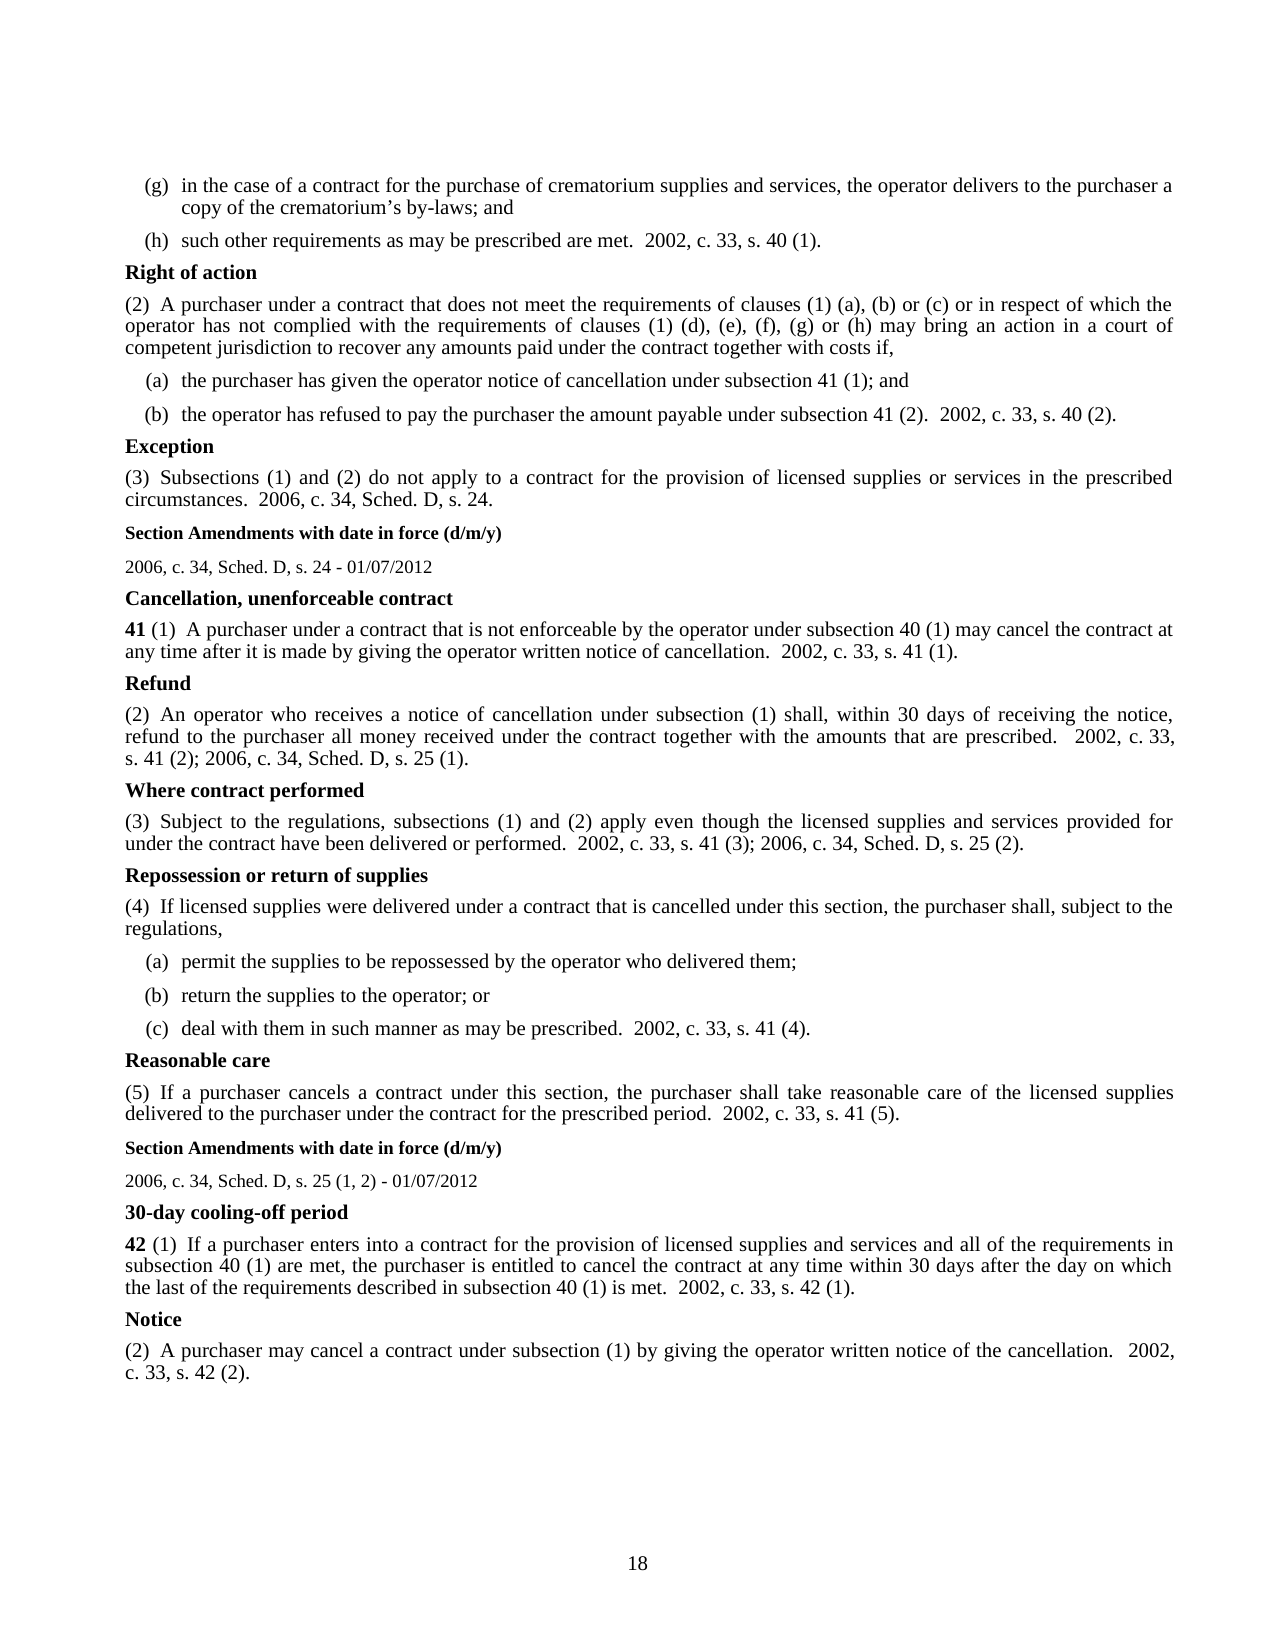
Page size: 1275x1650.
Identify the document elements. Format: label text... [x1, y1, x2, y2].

text (2) An operator who receives a notice of cancellation under subsection (1) shall, within 30 days of receiving the notice, refund to the purchaser all money received under the contract together with the amounts that are prescribed. 2002, c. 33, s. 41 (2); 2006, c. 34, Sched. D, s. 25 (1). [125, 704, 1175, 769]
text (g) in the case of a contract for the purchase of crematorium supplies and services, the operator delivers to the purchaser a copy of the crematorium’s by-laws; and [125, 175, 1175, 218]
text (3) Subsections (1) and (2) do not apply to a contract for the provision of licensed supplies or services in the prescribed circumstances. 2006, c. 34, Sched. D, s. 24. [125, 467, 1175, 511]
text 42 (1) If a purchaser enters into a contract for the provision of licensed supplies and services and all of the requirements in subsection 40 (1) are met, the purchaser is entitled to cancel the contract at any time within 30 days after the day on which the last of the requirements described in subsection 40 (1) is met. 2002, c. 33, s. 42 (1). [125, 1233, 1175, 1299]
text (4) If licensed supplies were delivered under a contract that is cancelled under this section, the purchaser shall, subject to the regulations, [125, 896, 1175, 940]
text (b) return the supplies to the operator; or [125, 985, 1175, 1007]
text Section Amendments with date in force (d/m/y) [125, 1137, 1175, 1158]
text 2006, c. 34, Sched. D, s. 25 (1, 2) - 01/07/2012 [125, 1170, 1175, 1192]
text (b) the operator has refused to pay the purchaser the amount payable under subsection 41 (2). 2002, c. 33, s. 40 (2). [125, 404, 1175, 426]
text Section Amendments with date in force (d/m/y) [125, 522, 1175, 544]
text (h) such other requirements as may be prescribed are met. 2002, c. 33, s. 40 (1). [125, 230, 1175, 252]
text Reasonable care [125, 1052, 1175, 1071]
text Notice [125, 1311, 1175, 1330]
text (2) A purchaser under a contract that does not meet the requirements of clauses (1) (a), (b) or (c) or in respect of which the operator has not complied with the requirements of clauses (1) (d), (e), (f), (g) or (h) may bring an action in a court of competent jurisdiction to recover any amounts paid under the contract together with costs if, [125, 293, 1175, 359]
text (2) A purchaser may cancel a contract under subsection (1) by giving the operator written notice of the cancellation. 2002, c. 33, s. 42 (2). [125, 1341, 1175, 1384]
text (a) permit the supplies to be repossessed by the operator who delivered them; [125, 952, 1175, 973]
text (a) the purchaser has given the operator notice of cancellation under subsection 41 (1); and [125, 370, 1175, 392]
text Repossession or return of supplies [125, 867, 1175, 886]
text Refund [125, 675, 1175, 694]
text 41 (1) A purchaser under a contract that is not enforceable by the operator under subsection 40 (1) may cancel the contract at any time after it is made by giving the operator written notice of cancellation. 2002, c. 33, s. 41 (1). [125, 619, 1175, 663]
text (5) If a purchaser cancels a contract under this section, the purchaser shall take reasonable care of the licensed supplies delivered to the purchaser under the contract for the prescribed period. 2002, c. 33, s. 41 (5). [125, 1082, 1175, 1125]
text Exception [125, 438, 1175, 457]
text Cancellation, unenforceable contract [125, 590, 1175, 609]
text Where contract performed [125, 782, 1175, 801]
text 30-day cooling-off period [125, 1204, 1175, 1223]
text (3) Subject to the regulations, subsections (1) and (2) apply even though the licensed supplies and services provided for under the contract have been delivered or performed. 2002, c. 33, s. 41 (3); 2006, c. 34, Sched. D, s. 25 (2). [125, 811, 1175, 855]
text 2006, c. 34, Sched. D, s. 24 - 01/07/2012 [125, 556, 1175, 577]
text (c) deal with them in such manner as may be prescribed. 2002, c. 33, s. 41 (4). [125, 1018, 1175, 1040]
text Right of action [125, 264, 1175, 283]
